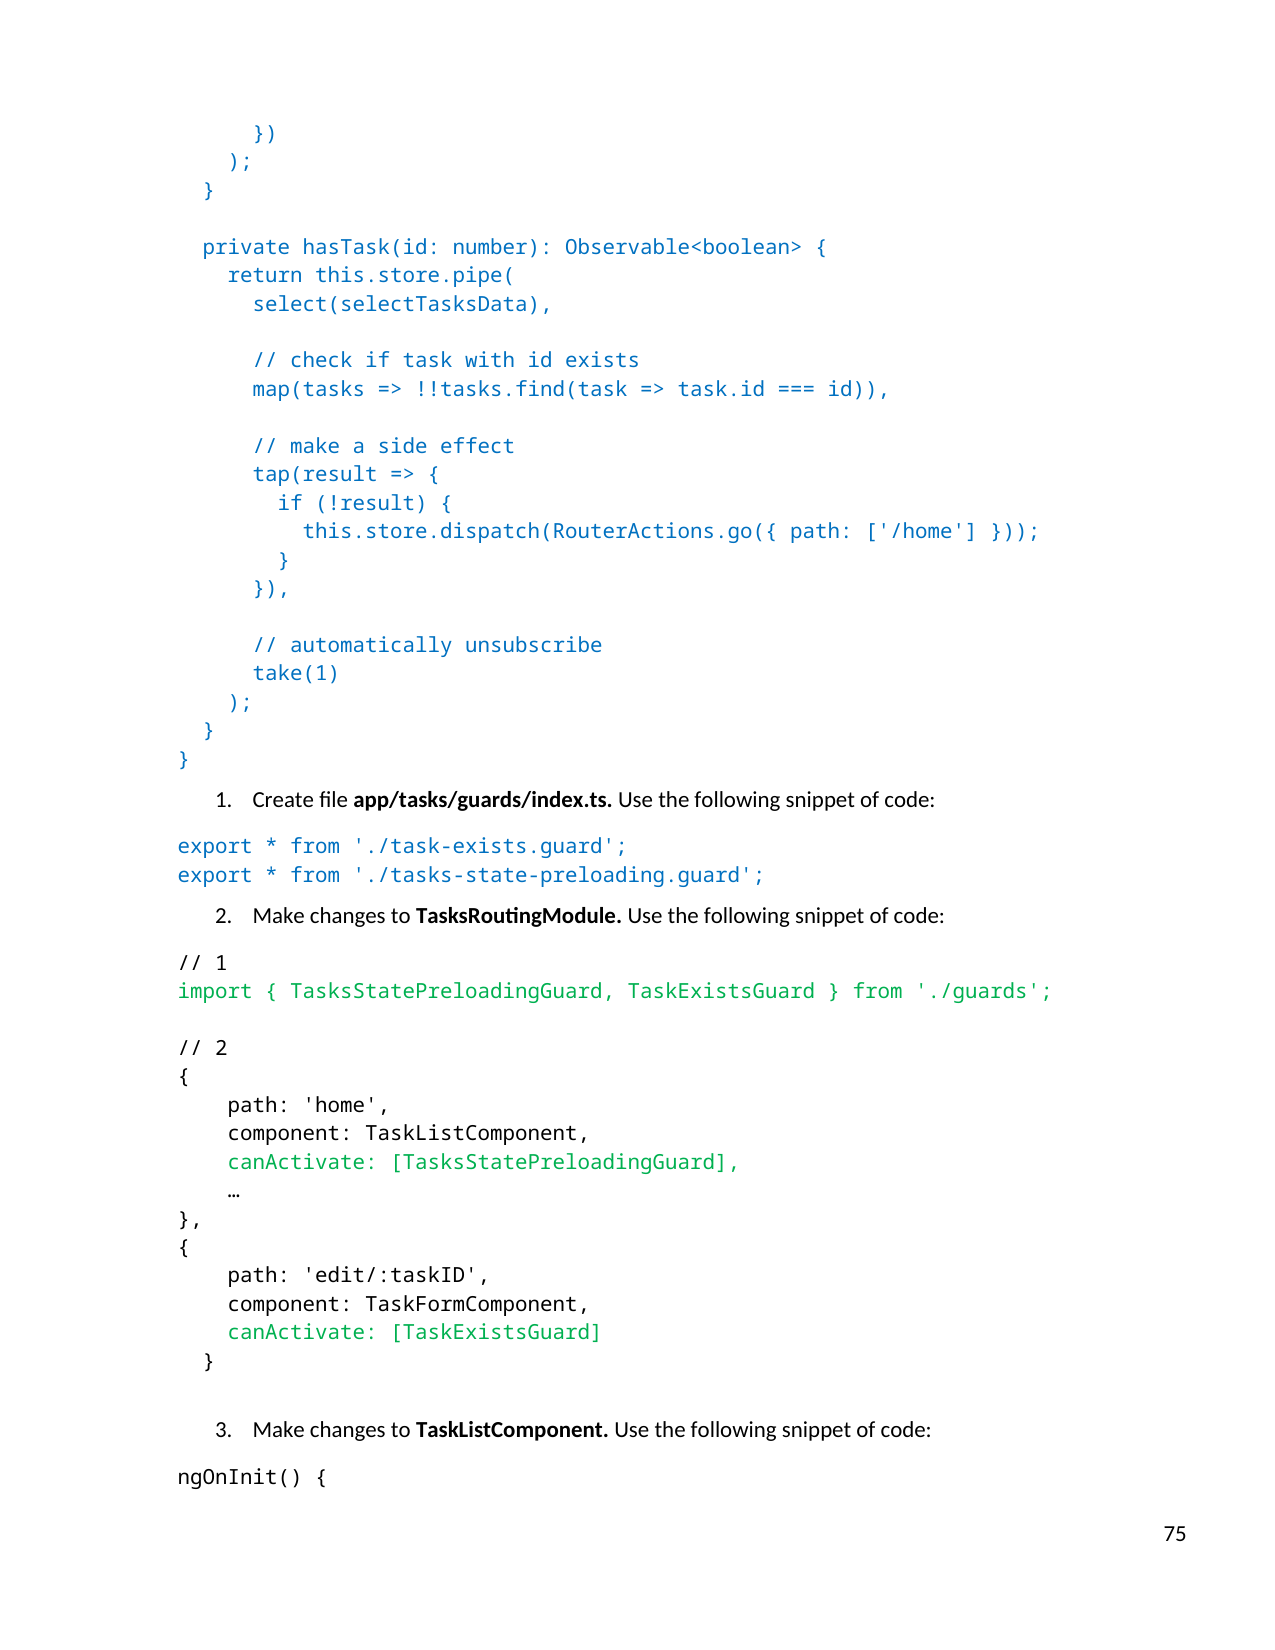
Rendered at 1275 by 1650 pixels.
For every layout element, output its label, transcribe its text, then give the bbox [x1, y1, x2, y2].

text take(1) [177, 658, 1186, 687]
text }), [177, 573, 1186, 602]
list Make changes to TaskListComponent. Use the following snippet of code: [215, 1415, 1186, 1443]
text private hasTask(id: number): Observable<boolean> { [177, 232, 1186, 260]
list Create file app/tasks/guards/index.ts. Use the following snippet of code: [215, 785, 1186, 813]
text } [177, 744, 1186, 772]
text ); [177, 687, 1186, 715]
text }, [177, 1204, 1186, 1232]
text // 1 [177, 948, 1186, 976]
text // 2 [177, 1033, 1186, 1062]
text { [177, 1232, 1186, 1261]
text // make a side effect [177, 431, 1186, 459]
text map(tasks => !!tasks.find(task => task.id === id)), [177, 374, 1186, 402]
text export * from './task-exists.guard'; [177, 832, 1186, 860]
text path: 'home', [177, 1090, 1186, 1118]
text path: 'edit/:taskID', [177, 1261, 1186, 1289]
list Make changes to TasksRoutingModule. Use the following snippet of code: [215, 901, 1186, 929]
text } [177, 715, 1186, 744]
text if (!result) { [177, 488, 1186, 516]
text ); [177, 147, 1186, 175]
text select(selectTasksData), [177, 289, 1186, 317]
text tap(result => { [177, 459, 1186, 488]
text export * from './tasks-state-preloading.guard'; [177, 860, 1186, 888]
text canActivate: [TaskExistsGuard] [177, 1317, 1186, 1346]
text } [177, 175, 1186, 203]
text this.store.dispatch(RouterActions.go({ path: ['/home'] })); [177, 516, 1186, 545]
text // automatically unsubscribe [177, 630, 1186, 658]
text } [177, 1346, 1186, 1374]
text } [177, 545, 1186, 573]
text ngOnInit() { [177, 1462, 1186, 1491]
text return this.store.pipe( [177, 260, 1186, 289]
text component: TaskFormComponent, [177, 1289, 1186, 1317]
text … [177, 1175, 1186, 1204]
text component: TaskListComponent, [177, 1118, 1186, 1147]
text }) [177, 118, 1186, 147]
text // check if task with id exists [177, 346, 1186, 374]
text canActivate: [TasksStatePreloadingGuard], [177, 1147, 1186, 1175]
text { [177, 1062, 1186, 1090]
text import { TasksStatePreloadingGuard, TaskExistsGuard } from './guards'; [177, 976, 1186, 1005]
